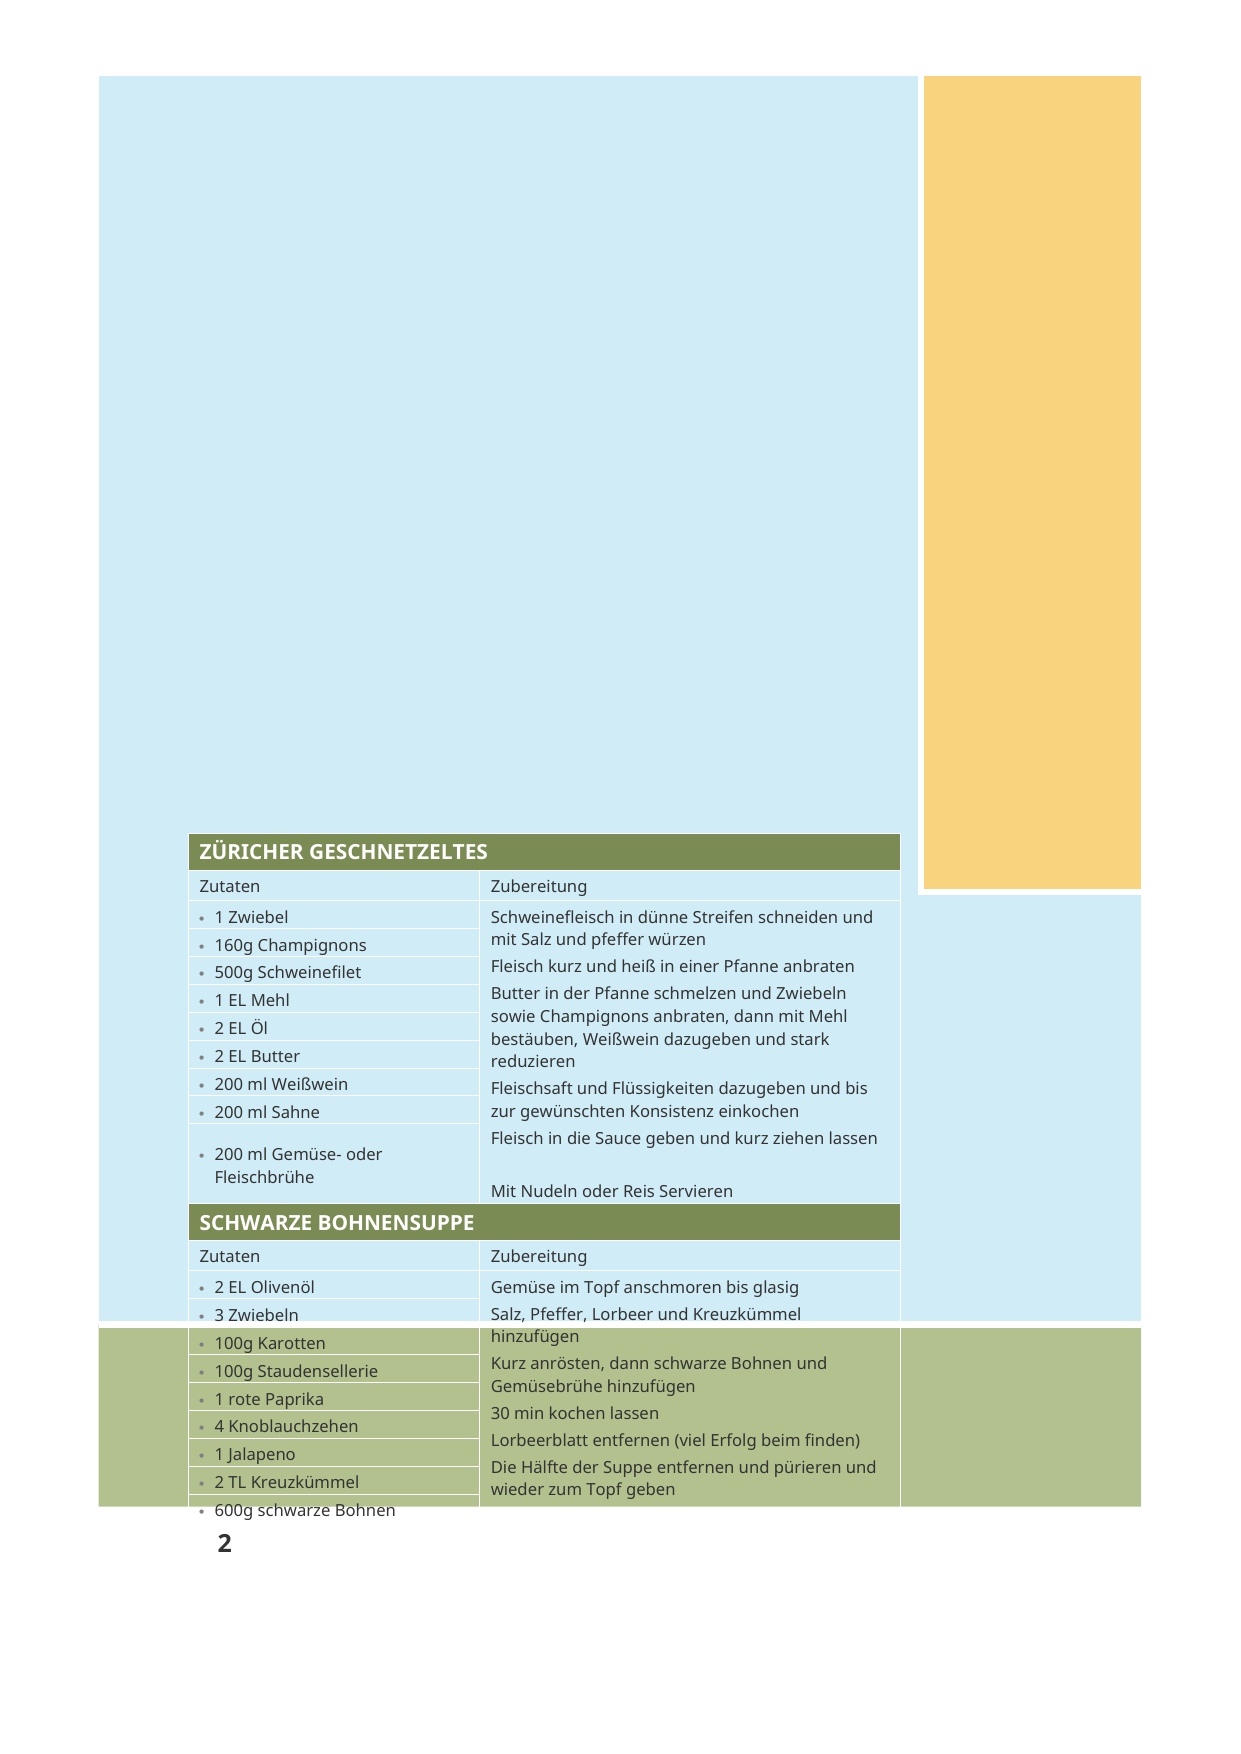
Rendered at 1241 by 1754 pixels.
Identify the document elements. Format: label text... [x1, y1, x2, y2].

table_cell Schweinefleisch in dünne Streifen schneiden und mit Salz und pfeffer würzen Fleisch kurz und heiß in einer Pfanne anbraten Butter in der Pfanne schmelzen und Zwiebeln sowie Champignons anbraten, dann mit Mehl bestäuben, Weißwein dazugeben und stark reduzieren Fleischsaft und Flüssigkeiten dazugeben und bis zur gewünschten Konsistenz einkochen Fleisch in die Sauce geben und kurz ziehen lassen Mit Nudeln oder Reis Servieren [480, 901, 900, 1203]
table_cell 200 ml Sahne [189, 1096, 479, 1123]
table_cell 100g Karotten [189, 1327, 479, 1354]
table_cell Zubereitung [480, 871, 900, 900]
table_cell Zutaten [189, 1241, 479, 1270]
table_cell 1 rote Paprika [189, 1383, 479, 1410]
table_cell 1 Zwiebel [189, 901, 479, 928]
table_cell 2 EL Butter [189, 1041, 479, 1067]
table_cell 160g Champignons [189, 929, 479, 956]
table_cell 4 Knoblauchzehen [189, 1411, 479, 1438]
table_cell 500g Schweinefilet [189, 957, 479, 984]
table_cell Gemüse im Topf anschmoren bis glasig Salz, Pfeffer, Lorbeer und Kreuzkümmel hinzufügen Kurz anrösten, dann schwarze Bohnen und Gemüsebrühe hinzufügen 30 min kochen lassen Lorbeerblatt entfernen (viel Erfolg beim finden) Die Hälfte der Suppe entfernen und pürieren und wieder zum Topf geben [480, 1271, 900, 1521]
table_cell 1 EL Mehl [189, 985, 479, 1012]
table_header Züricher Geschnetzeltes [189, 834, 900, 870]
table_cell 3 Zwiebeln [189, 1299, 479, 1326]
table_cell 2 TL Kreuzkümmel [189, 1467, 479, 1493]
table_cell Schwarze Bohnensuppe [189, 1204, 900, 1240]
table_cell 600g schwarze Bohnen [189, 1495, 479, 1521]
table_cell 200 ml Gemüse- oder Fleischbrühe [189, 1124, 479, 1203]
table_cell 2 EL Olivenöl [189, 1271, 479, 1298]
table_cell 100g Staudensellerie [189, 1355, 479, 1382]
table_cell Zubereitung [480, 1241, 900, 1270]
table_cell Zutaten [189, 871, 479, 900]
table_cell 1 Jalapeno [189, 1439, 479, 1466]
table_cell 200 ml Weißwein [189, 1069, 479, 1095]
table_cell 2 EL Öl [189, 1013, 479, 1039]
